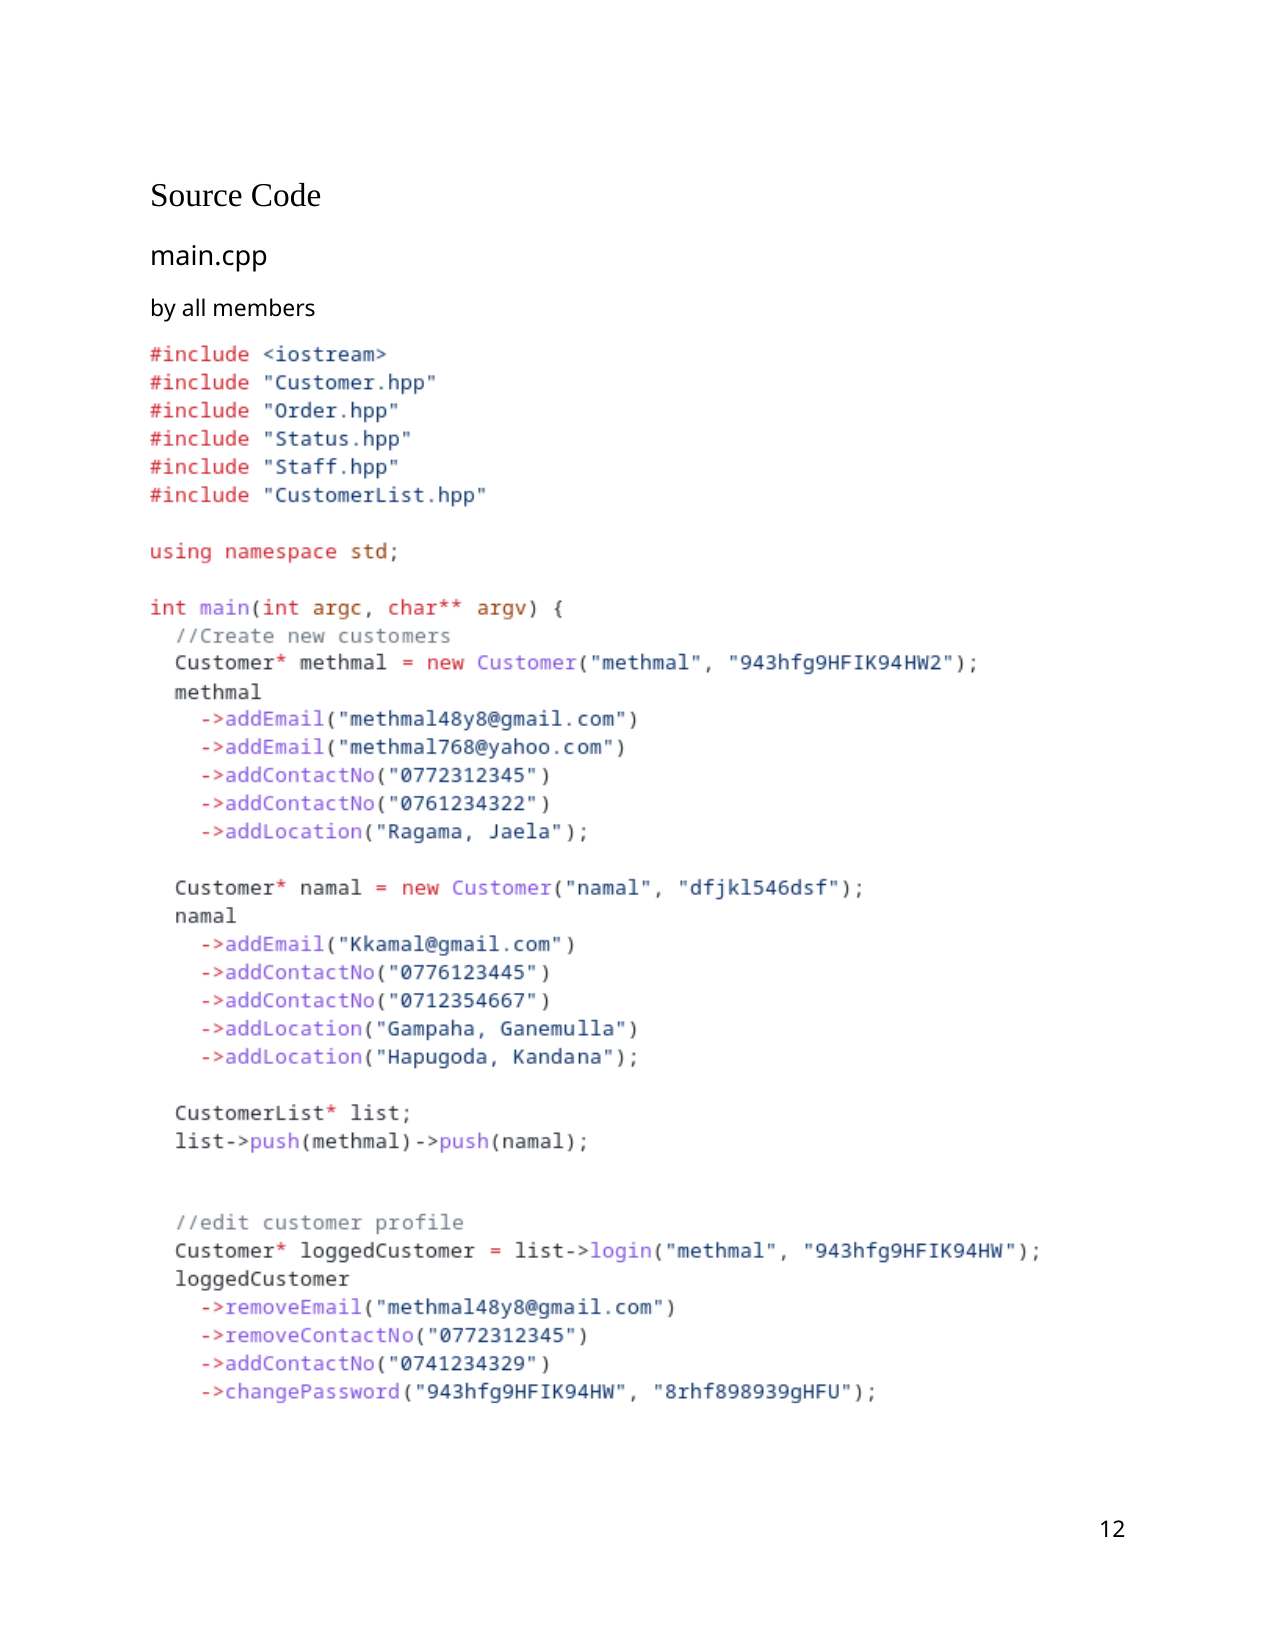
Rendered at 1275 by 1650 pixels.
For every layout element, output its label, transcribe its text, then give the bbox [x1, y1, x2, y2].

subtitle main.cpp [150, 237, 1125, 273]
text by all members [150, 292, 1125, 340]
subtitle Source Code [150, 175, 1125, 213]
